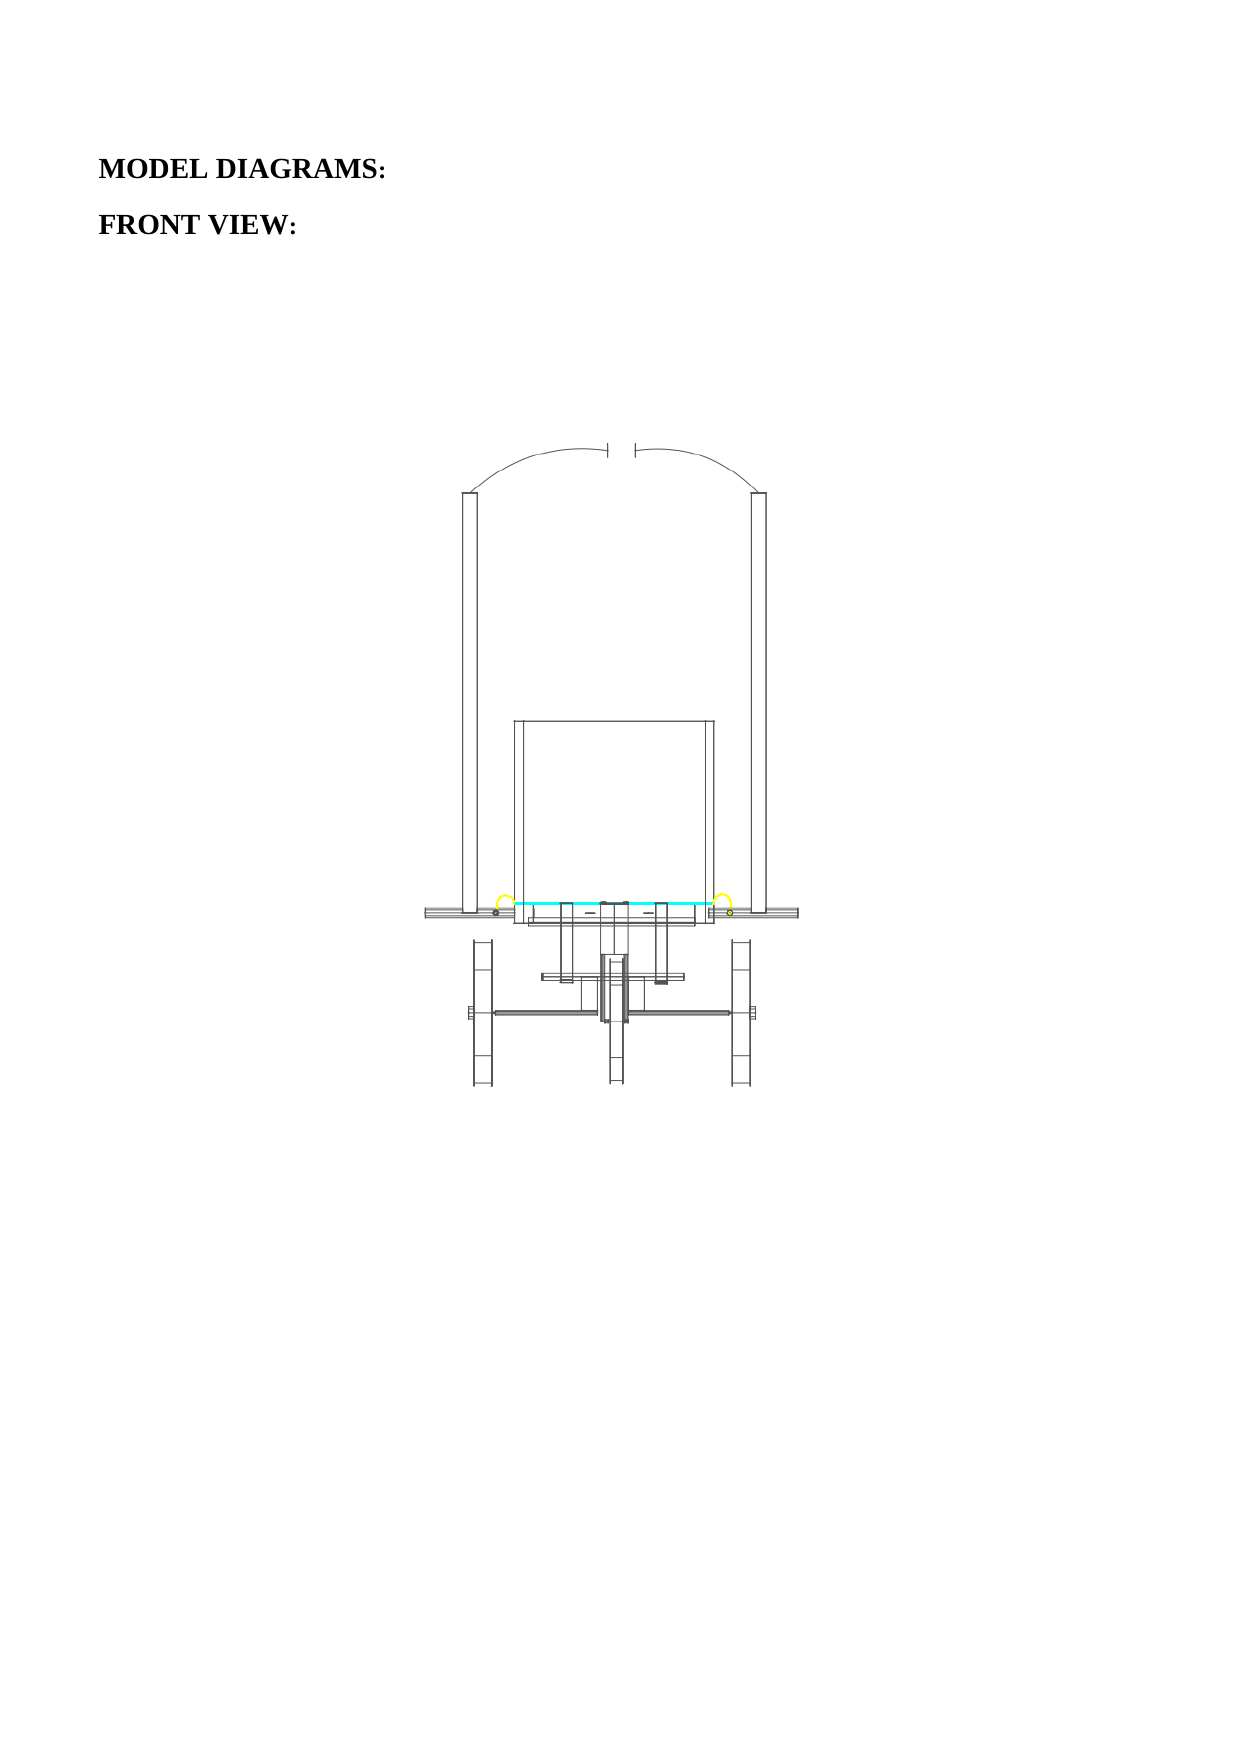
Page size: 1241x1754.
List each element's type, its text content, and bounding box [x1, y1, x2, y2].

text MODEL DIAGRAMS: [91, 151, 1121, 185]
picture [3, 373, 813, 1151]
text FRONT VIEW: [91, 207, 1121, 241]
